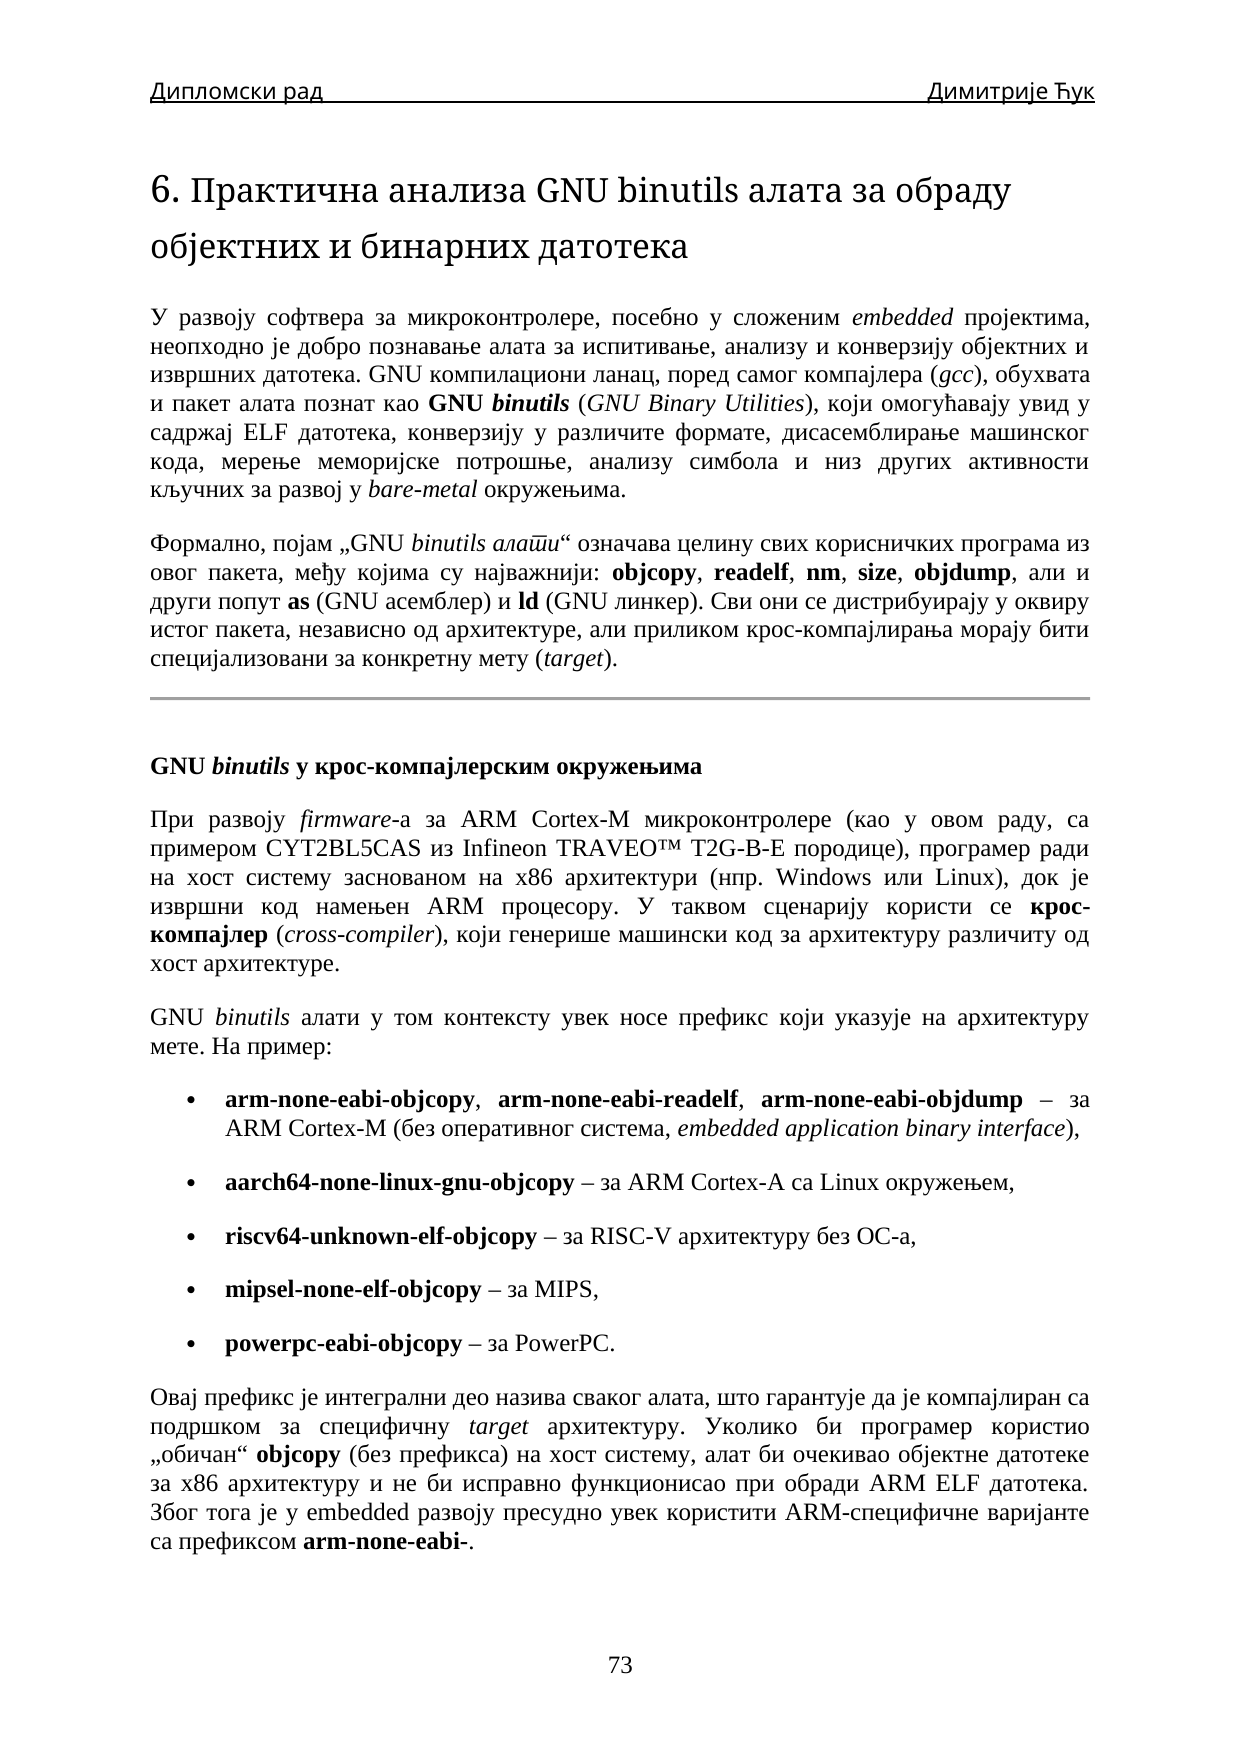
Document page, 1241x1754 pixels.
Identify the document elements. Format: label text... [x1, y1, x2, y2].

text При развоју firmware-а за ARM Cortex-M микроконтролере (као у овом раду, са примером CYT2BL5CAS из Infineon TRAVEO™ T2G-B-E породице), програмер ради на хост систему заснованом на x86 архитектури (нпр. Windows или Linux), док је извршни код намењен ARM процесору. У таквом сценарију користи се крос-компајлер (cross-compiler), који генерише машински код за архитектуру различиту од хост архитектуре. [150, 804, 1090, 977]
list mipsel-none-elf-objcopy – за MIPS, [187, 1274, 1090, 1303]
text GNU binutils алати у том контексту увек носе префикс који указује на архитектуру мете. На пример: [150, 1002, 1090, 1059]
list powerpc-eabi-objcopy – за PowerPC. [187, 1328, 1090, 1357]
text Овај префикс је интегрални део назива сваког алата, што гарантује да је компајлиран са подршком за специфичну target архитектуру. Уколико би програмер користио „обичан“ objcopy (без префикса) на хост систему, алат би очекивао објектне датотеке за x86 архитектуру и не би исправно функционисао при обради ARM ELF датотека. Због тога је у embedded развоју пресудно увек користити ARM-специфичне варијанте са префиксом arm-none-eabi-. [150, 1382, 1090, 1554]
list aarch64-none-linux-gnu-objcopy – за ARM Cortex-A са Linux окружењем, [187, 1167, 1090, 1196]
text У развоју софтвера за микроконтролере, посебно у сложеним embedded пројектима, неопходно је добро познавање алата за испитивање, анализу и конверзију објектних и извршних датотека. GNU компилациони ланац, поред самог компајлера (gcc), обухвата и пакет алата познат као GNU binutils (GNU Binary Utilities), који омогућавају увид у садржај ELF датотека, конверзију у различите формате, дисасемблирање машинског кода, мерење меморијске потрошње, анализу симбола и низ других активности кључних за развој у bare-metal окружењима. [150, 302, 1090, 503]
list arm-none-eabi-objcopy, arm-none-eabi-readelf, arm-none-eabi-objdump – за ARM Cortex-M (без оперативног система, embedded application binary interface), [187, 1084, 1090, 1142]
list riscv64-unknown-elf-objcopy – за RISC-V архитектуру без ОС-а, [187, 1221, 1090, 1249]
text GNU binutils у крос-компајлерским окружењима [150, 751, 1090, 779]
subtitle Практична анализа GNU binutils алата за обраду објектних и бинарних датотека [150, 162, 1090, 268]
text Формално, појам „GNU binutils алати“ означава целину свих корисничких програма из овог пакета, међу којима су најважнији: objcopy, readelf, nm, size, objdump, али и други попут as (GNU асемблер) и ld (GNU линкер). Сви они се дистрибуирају у оквиру истог пакета, независно од архитектуре, али приликом крос-компајлирања морају бити специјализовани за конкретну мету (target). [150, 528, 1090, 672]
